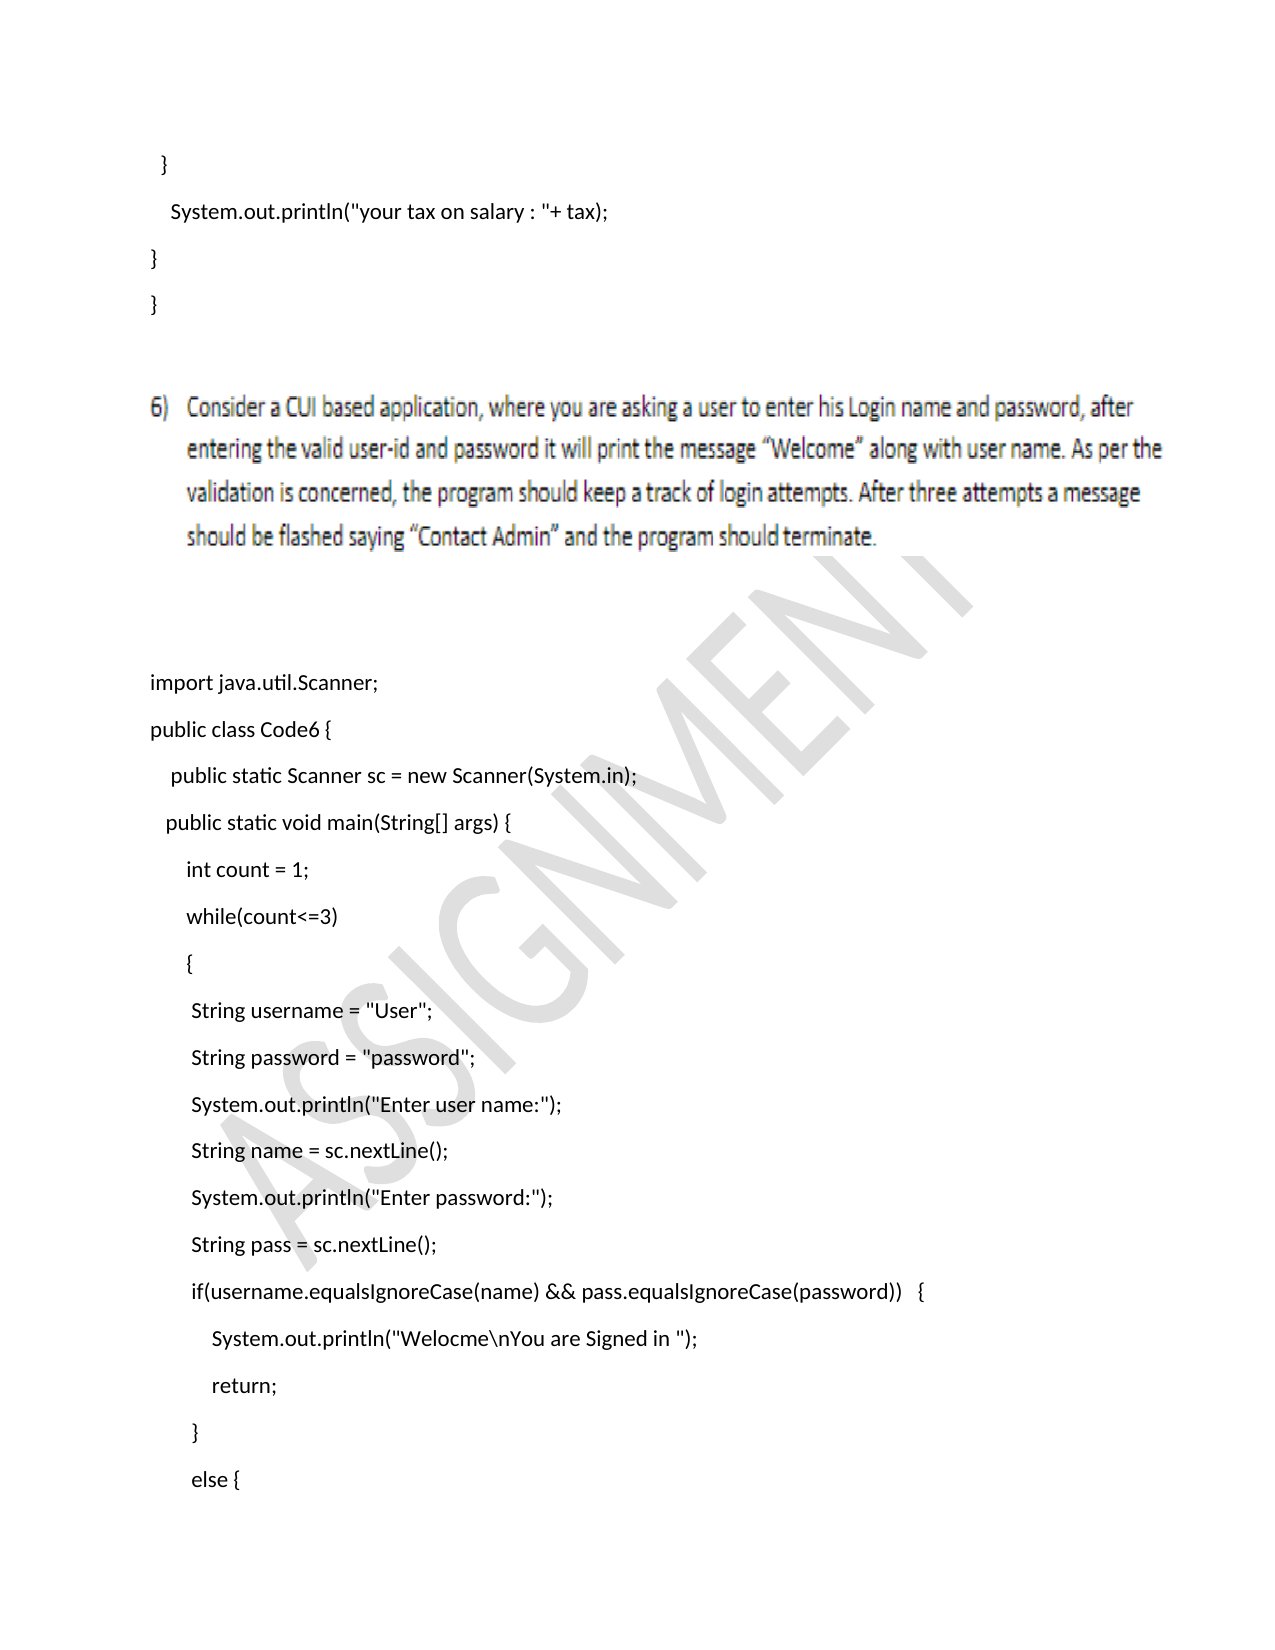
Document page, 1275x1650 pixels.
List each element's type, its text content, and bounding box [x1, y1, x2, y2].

text System.out.println("Welocme\nYou are Signed in "); [150, 1324, 1125, 1352]
text public static Scanner sc = new Scanner(System.in); [150, 762, 1125, 790]
text } [150, 1418, 1125, 1446]
text System.out.println("your tax on salary : "+ tax); [150, 197, 1125, 225]
text System.out.println("Enter user name:"); [150, 1090, 1125, 1118]
text String name = sc.nextLine(); [150, 1137, 1125, 1165]
text while(count<=3) [150, 902, 1125, 930]
text String password = "password"; [150, 1043, 1125, 1071]
text } [150, 244, 1125, 272]
text return; [150, 1371, 1125, 1399]
text String username = "User"; [150, 996, 1125, 1024]
text public class Code6 { [150, 715, 1125, 743]
text int count = 1; [150, 855, 1125, 883]
text String pass = sc.nextLine(); [150, 1230, 1125, 1258]
picture [150, 384, 1181, 556]
text import java.util.Scanner; [150, 668, 1125, 696]
text public static void main(String[] args) { [150, 808, 1125, 837]
text } [150, 291, 1125, 319]
text { [150, 949, 1125, 977]
text if(username.equalsIgnoreCase(name) && pass.equalsIgnoreCase(password)) { [150, 1277, 1125, 1305]
text System.out.println("Enter password:"); [150, 1183, 1125, 1212]
text else { [150, 1465, 1125, 1493]
text } [150, 150, 1125, 178]
